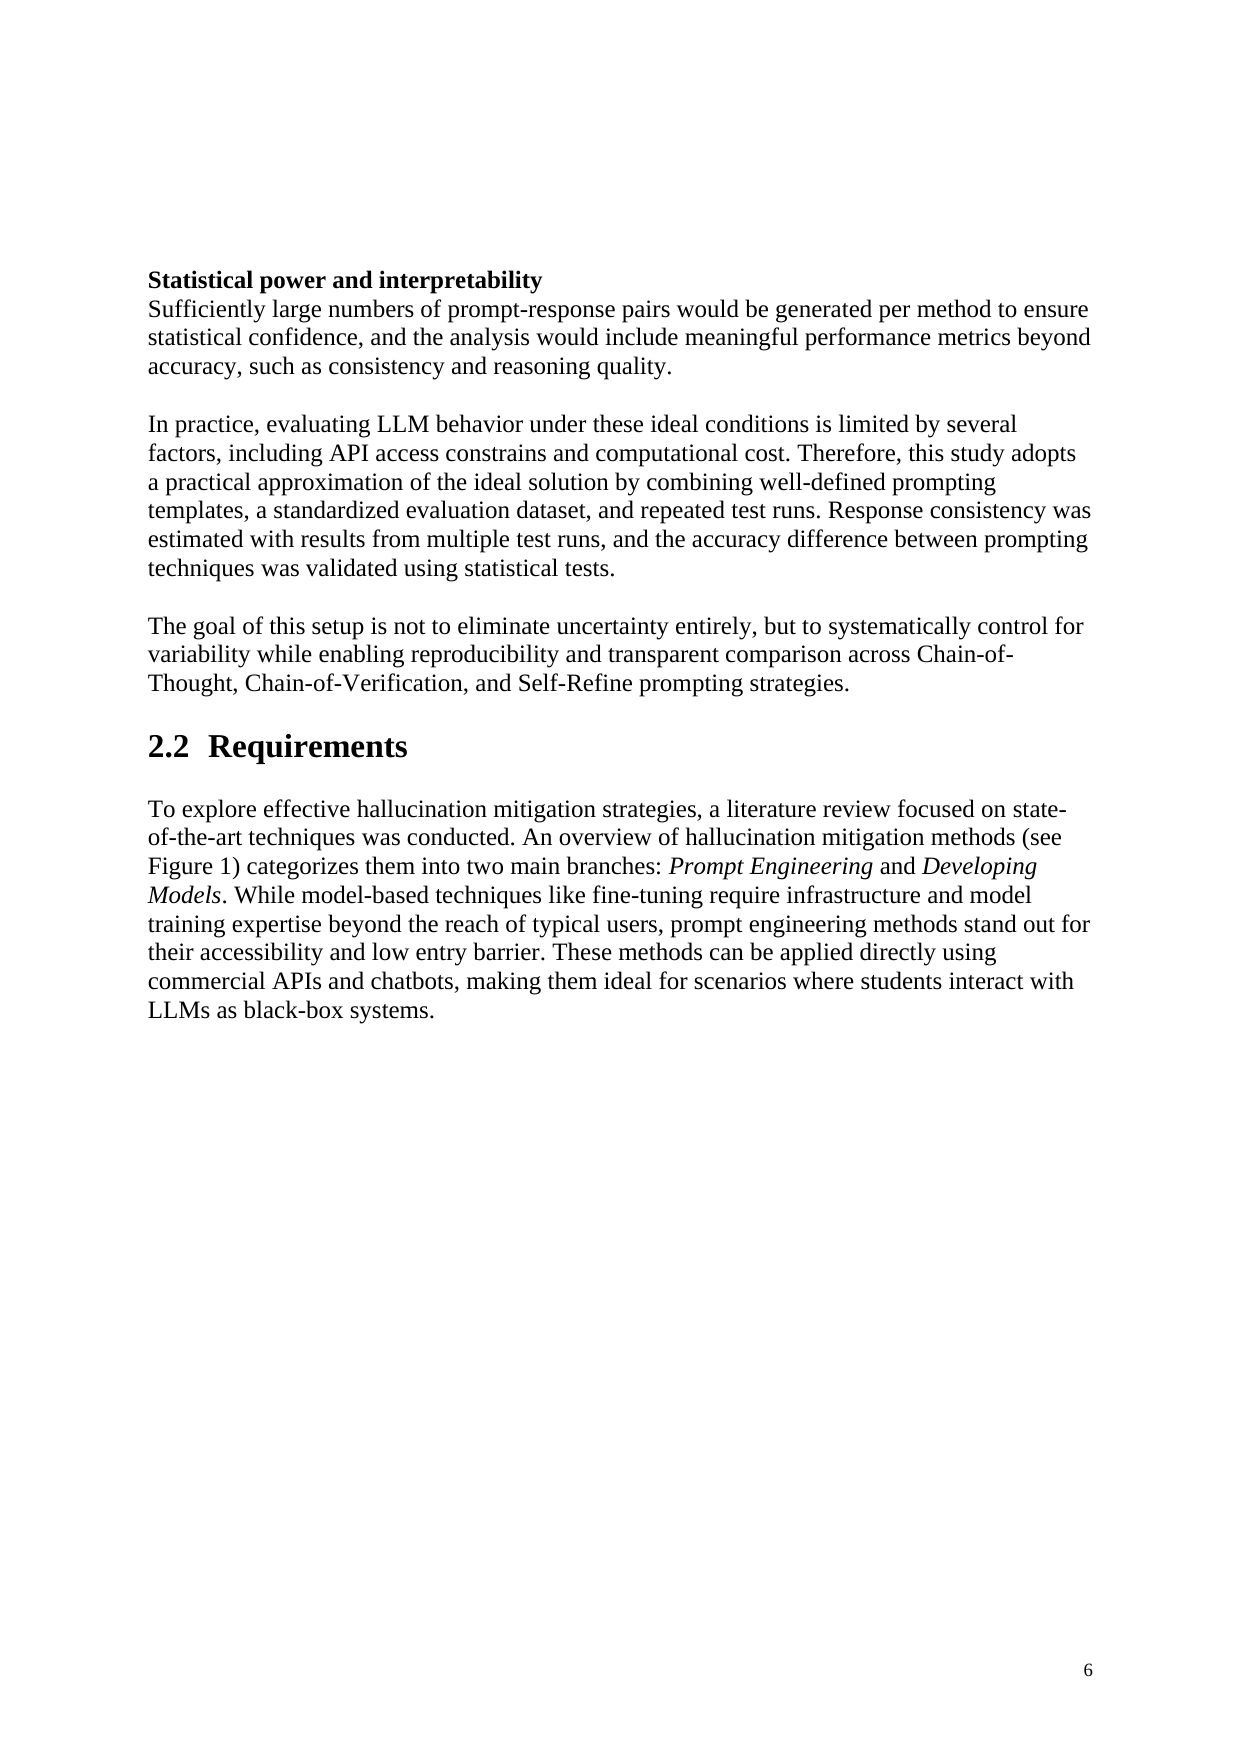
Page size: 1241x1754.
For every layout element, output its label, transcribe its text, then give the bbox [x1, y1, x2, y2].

text Sufficiently large numbers of prompt-response pairs would be generated per method to ensure statistical confidence, and the analysis would include meaningful performance metrics beyond accuracy, such as consistency and reasoning quality. [148, 294, 1092, 380]
text To explore effective hallucination mitigation strategies, a literature review focused on state-of-the-art techniques was conducted. An overview of hallucination mitigation methods (see Figure 1) categorizes them into two main branches: Prompt Engineering and Developing Models. While model-based techniques like fine-tuning require infrastructure and model training expertise beyond the reach of typical users, prompt engineering methods stand out for their accessibility and low entry barrier. These methods can be applied directly using commercial APIs and chatbots, making them ideal for scenarios where students interact with LLMs as black-box systems. [148, 794, 1092, 1024]
text In practice, evaluating LLM behavior under these ideal conditions is limited by several factors, including API access constrains and computational cost. Therefore, this study adopts a practical approximation of the ideal solution by combining well-defined prompting templates, a standardized evaluation dataset, and repeated test runs. Response consistency was estimated with results from multiple test runs, and the accuracy difference between prompting techniques was validated using statistical tests. [148, 409, 1092, 582]
subtitle Requirements [148, 726, 1092, 764]
text The goal of this setup is not to eliminate uncertainty entirely, but to systematically control for variability while enabling reproducibility and transparent comparison across Chain-of-Thought, Chain-of-Verification, and Self-Refine prompting strategies. [148, 611, 1092, 697]
text Statistical power and interpretability [148, 265, 1092, 294]
